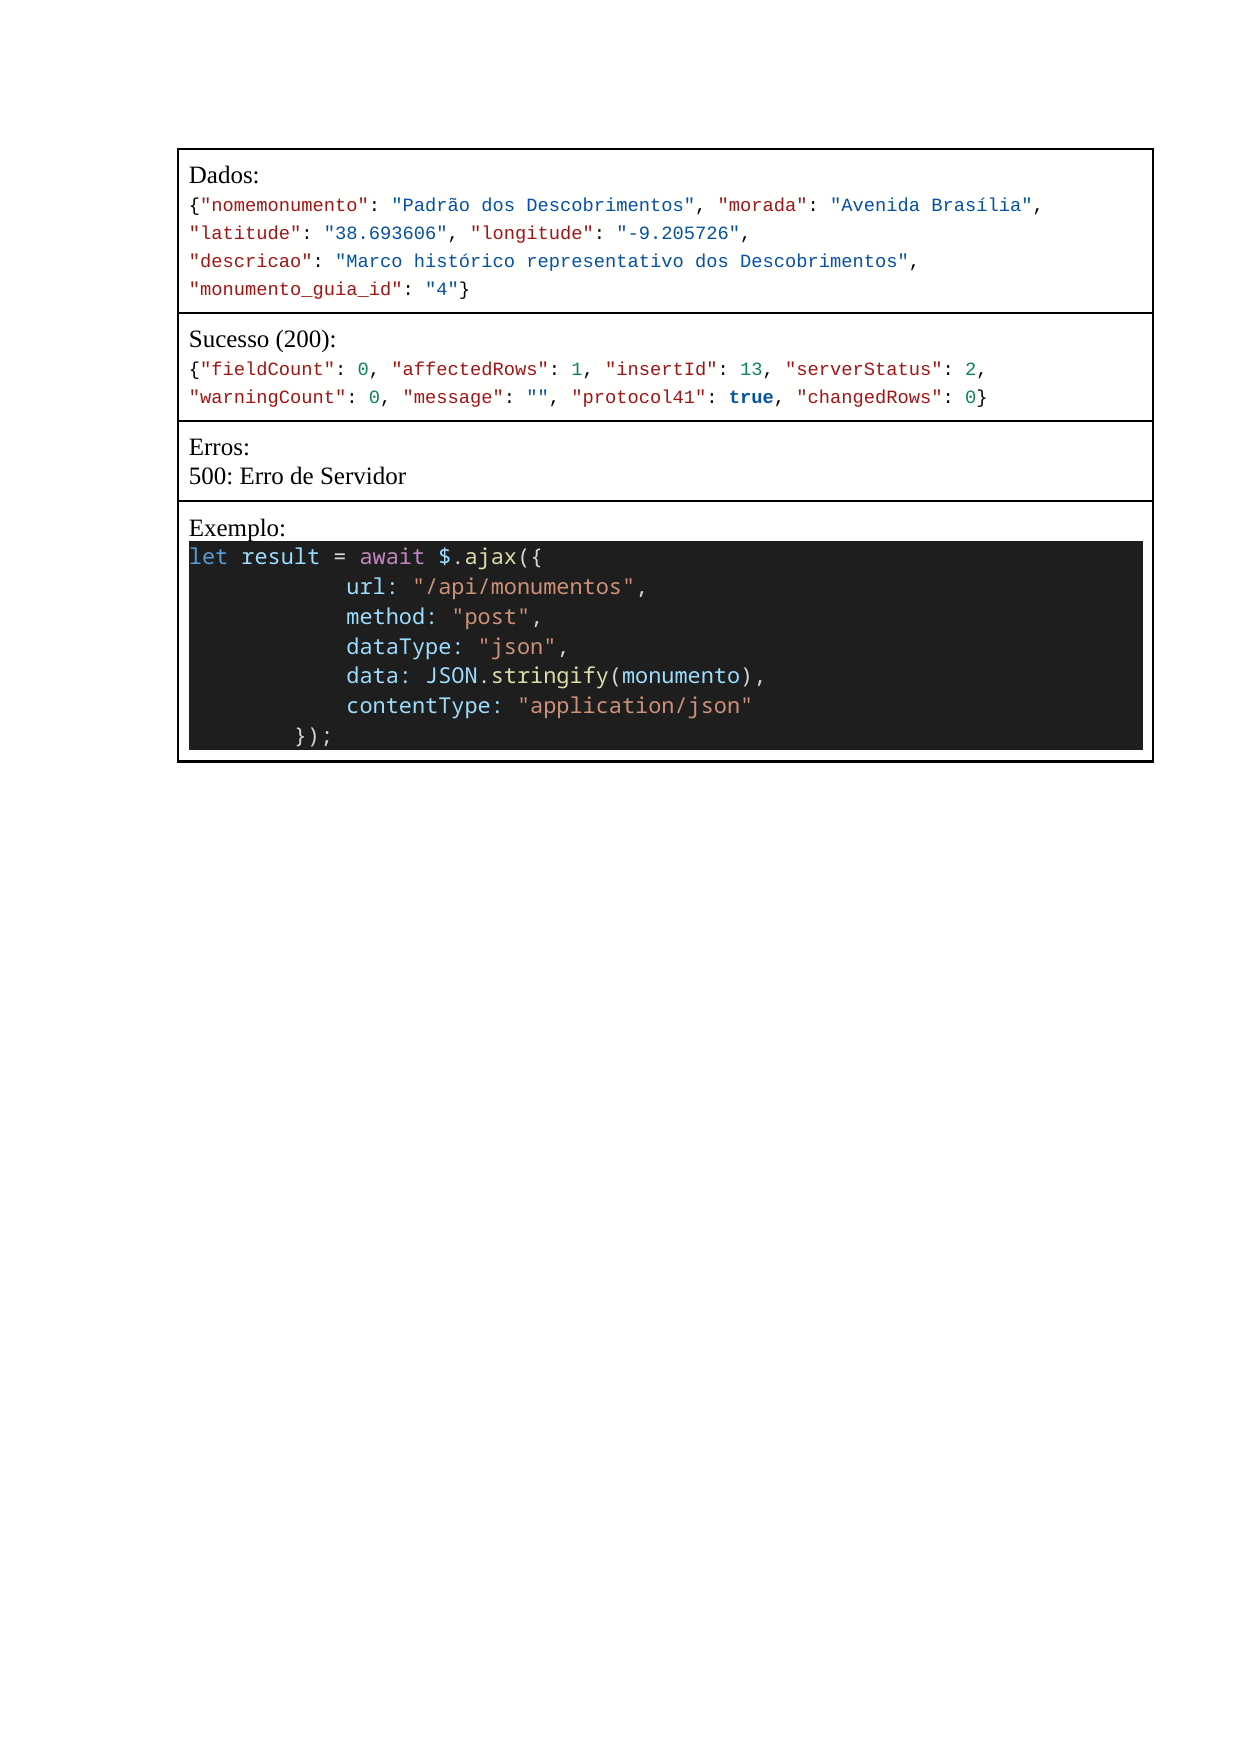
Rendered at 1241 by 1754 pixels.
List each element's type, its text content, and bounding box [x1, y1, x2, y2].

table_cell Erros: 500: Erro de Servidor [179, 422, 1152, 500]
table_cell Sucesso (200): {"fieldCount": 0, "affectedRows": 1, "insertId": 13, "serverStatus": 2, "warningCount": 0, "message": "", "protocol41": true, "changedRows": 0} [179, 314, 1152, 420]
table_cell Exemplo: let result = await $.ajax({ url: "/api/monumentos", method: "post", dataType: "json", data: JSON.stringify(monumento), contentType: "application/json" }); [179, 502, 1152, 760]
table_cell Dados: {"nomemonumento": "Padrão dos Descobrimentos", "morada": "Avenida Brasília", "latitude": "38.693606", "longitude": "-9.205726", "descricao": "Marco histórico representativo dos Descobrimentos", "monumento_guia_id": "4"} [179, 150, 1152, 312]
